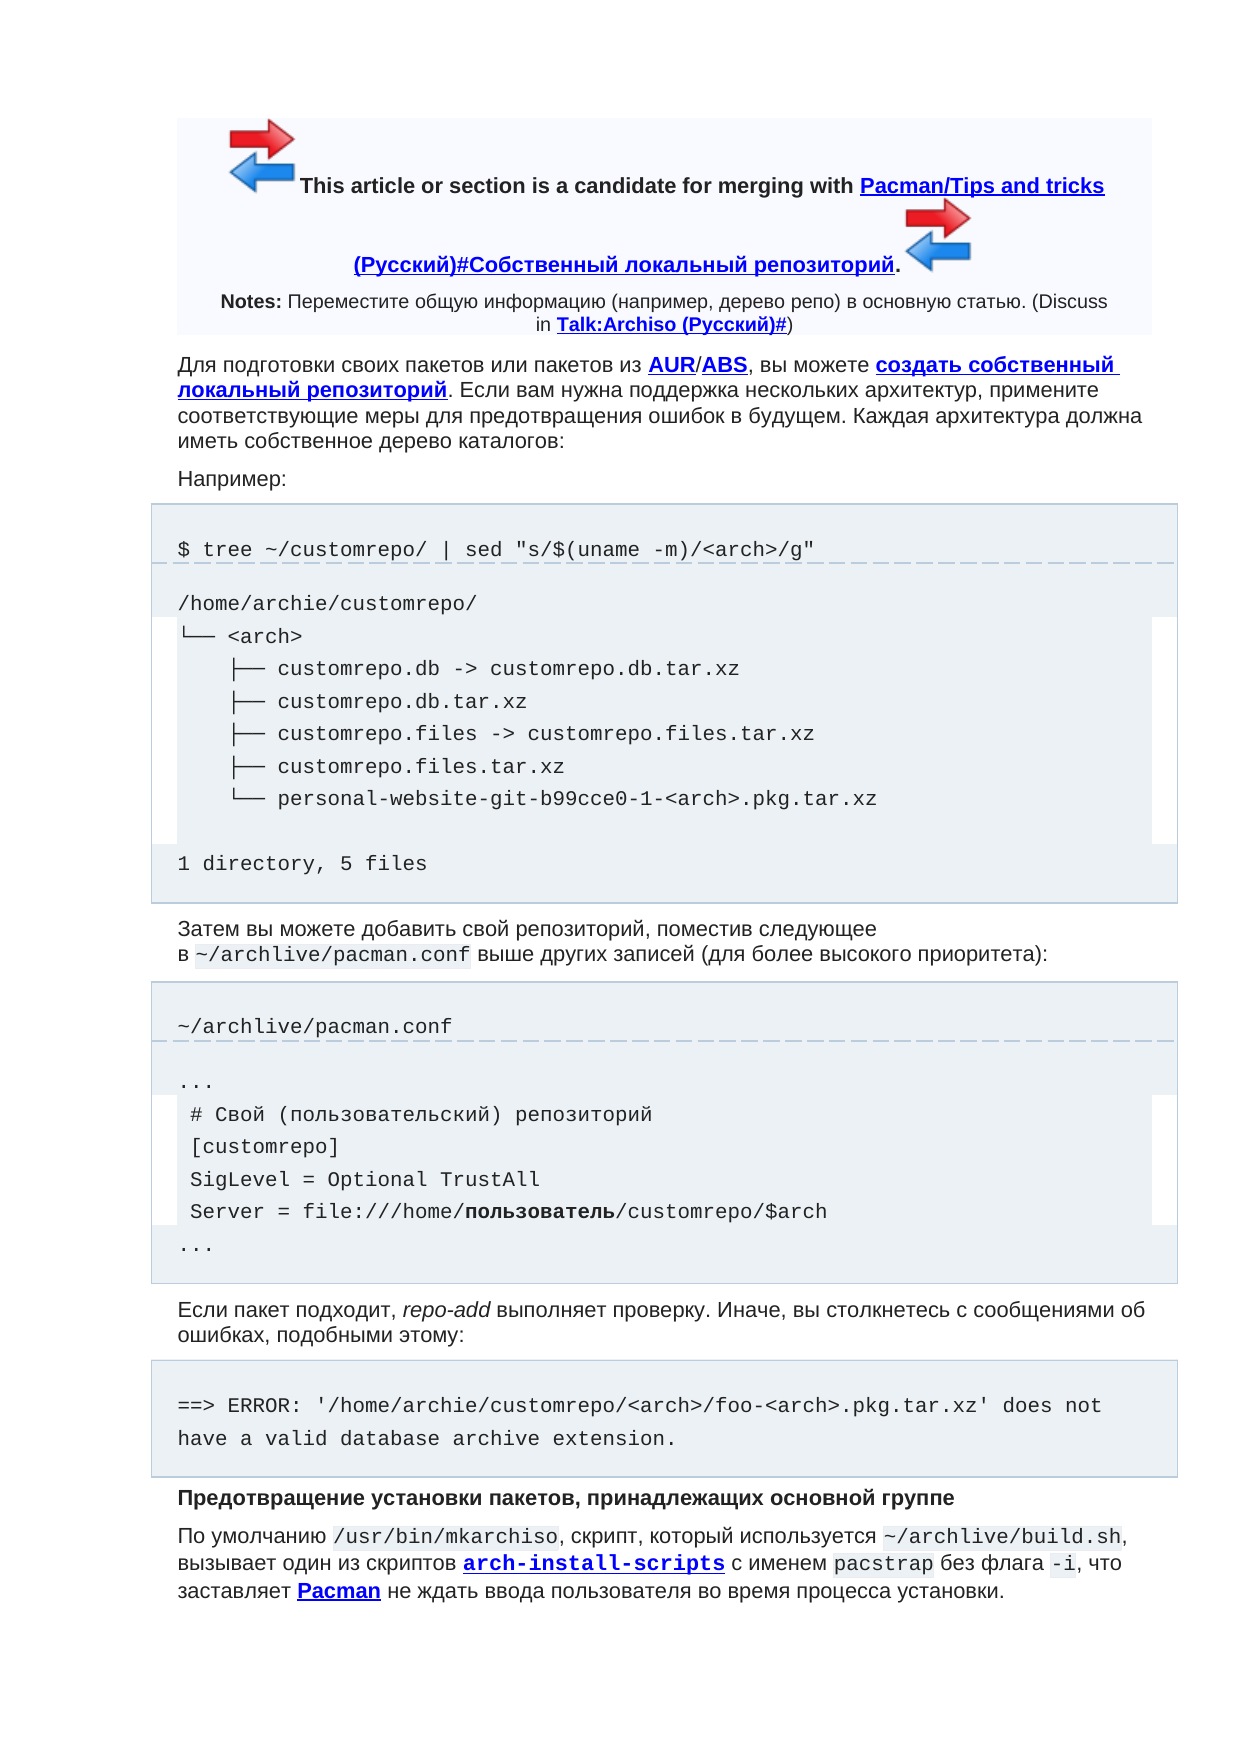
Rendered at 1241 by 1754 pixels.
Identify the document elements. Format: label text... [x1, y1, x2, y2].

text Для подготовки своих пакетов или пакетов из AUR/ABS, вы можете создать собственный локальный репозиторий. Если вам нужна поддержка нескольких архитектур, примените соответствующие меры для предотвращения ошибок в будущем. Каждая архитектура должна иметь собственное дерево каталогов: [177, 352, 1152, 453]
text ├── customrepo.db.tar.xz [177, 682, 1152, 714]
text SigLevel = Optional TrustAll [177, 1160, 1152, 1193]
text [customrepo] [177, 1128, 1152, 1160]
picture [224, 118, 300, 194]
text ==> ERROR: '/home/archie/customrepo/<arch>/foo-<arch>.pkg.tar.xz' does not have a valid database archive extension. [152, 1361, 1177, 1476]
text ... [152, 1040, 1177, 1095]
text Например: [177, 465, 1152, 491]
text ├── customrepo.db -> customrepo.db.tar.xz [177, 649, 1152, 682]
text ... [152, 1203, 1177, 1283]
text Notes: Переместите общую информацию (например, дерево репо) в основную статью. (Discuss in Talk:Archiso (Русский)#) [177, 290, 1152, 335]
text Затем вы можете добавить свой репозиторий, поместив следующее в ~/archlive/pacman.conf выше других записей (для более высокого приоритета): [177, 916, 1152, 969]
picture [900, 197, 976, 273]
text По умолчанию /usr/bin/mkarchiso, скрипт, который используется ~/archlive/build.sh, вызывает один из скриптов arch-install-scripts с именем pacstrap без флага -i, что заставляет Pacman не ждать ввода пользователя во время процесса установки. [177, 1523, 1152, 1603]
text ├── customrepo.files -> customrepo.files.tar.xz [177, 714, 1152, 747]
text ~/archlive/pacman.conf [152, 983, 1177, 1040]
text 1 directory, 5 files [152, 822, 1177, 902]
text ├── customrepo.files.tar.xz [177, 747, 1152, 779]
text Если пакет подходит, repo-add выполняет проверку. Иначе, вы столкнетесь с сообщениями об ошибках, подобными этому: [177, 1297, 1152, 1347]
text └── <arch> [177, 617, 1152, 649]
text This article or section is a candidate for merging with Pacman/Tips and tricks (Русский)#Собственный локальный репозиторий. [177, 118, 1152, 277]
text /home/archie/customrepo/ [152, 562, 1177, 617]
text └── personal-website-git-b99cce0-1-<arch>.pkg.tar.xz [177, 779, 1152, 812]
text $ tree ~/customrepo/ | sed "s/$(uname -m)/<arch>/g" [152, 505, 1177, 562]
text Предотвращение установки пакетов, принадлежащих основной группе [177, 1485, 1152, 1510]
text # Свой (пользовательский) репозиторий [177, 1095, 1152, 1128]
